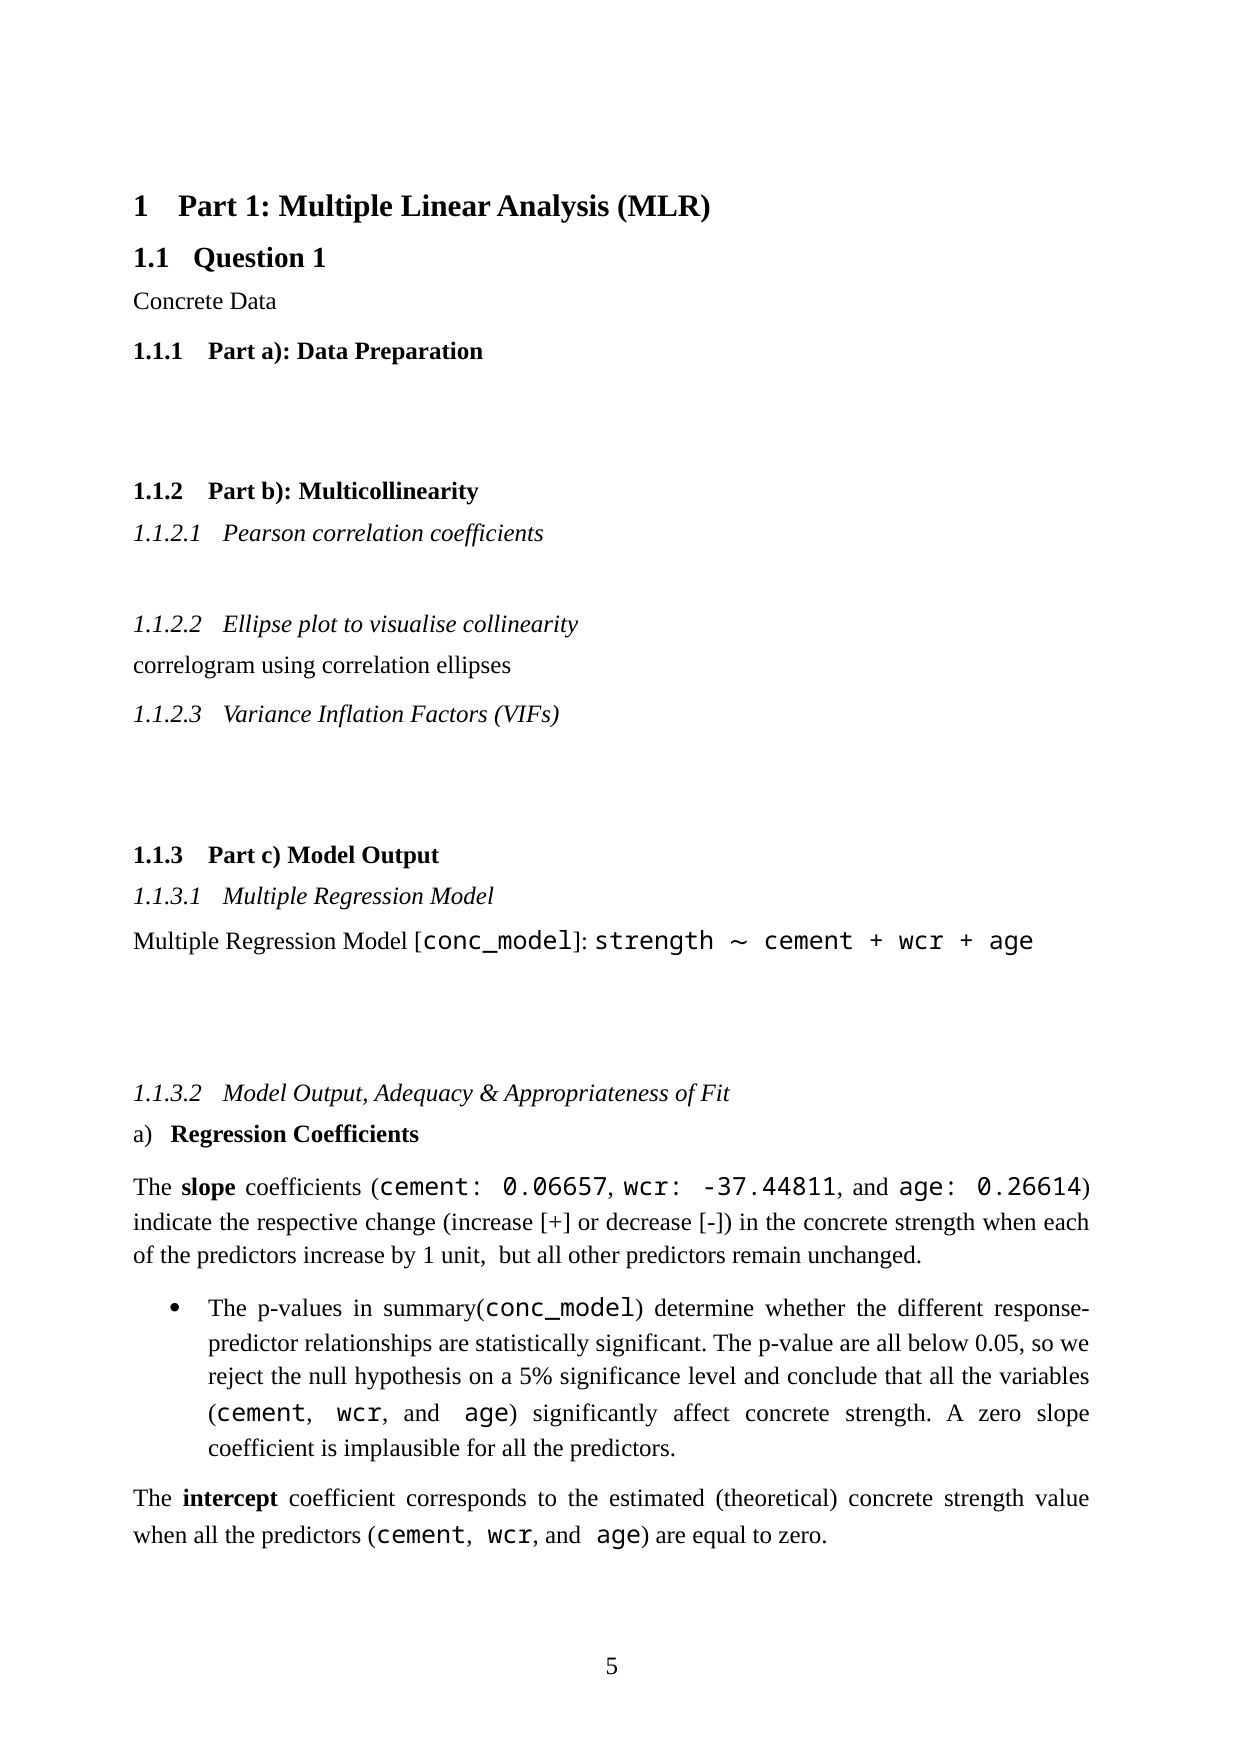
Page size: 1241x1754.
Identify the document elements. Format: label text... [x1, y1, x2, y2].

subtitle Variance Inflation Factors (VIFs) [133, 699, 1090, 728]
subtitle Multiple Regression Model [133, 881, 1090, 910]
subtitle Model Output, Adequacy & Appropriateness of Fit [133, 1078, 1090, 1107]
text Concrete Data [133, 286, 1090, 315]
subtitle Part 1: Multiple Linear Analysis (MLR) [133, 187, 1090, 223]
list Regression Coefficients [133, 1119, 1090, 1148]
subtitle Pearson correlation coefficients [133, 518, 1090, 546]
subtitle Part b): Multicollinearity [133, 476, 1090, 505]
text The intercept coefficient corresponds to the estimated (theoretical) concrete strength value when all the predictors (cement, wcr, and age) are equal to zero. [133, 1483, 1090, 1551]
text correlogram using correlation ellipses [133, 650, 1090, 679]
subtitle Question 1 [133, 240, 1090, 274]
text Multiple Regression Model [conc_model]: strength ∼ cement + wcr + age [133, 923, 1090, 957]
text The slope coefficients (cement: 0.06657, wcr: -37.44811, and age: 0.26614) indicate the respective change (increase [+] or decrease [-]) in the concrete strength when each of the predictors increase by 1 unit, but all other predictors remain unchanged. [133, 1169, 1090, 1269]
subtitle Part c) Model Output [133, 840, 1090, 869]
subtitle Ellipse plot to visualise collinearity [133, 609, 1090, 637]
subtitle Part a): Data Preparation [133, 336, 1090, 364]
list The p-values in summary(conc_model) determine whether the different response-predictor relationships are statistically significant. The p-value are all below 0.05, so we reject the null hypothesis on a 5% significance level and conclude that all the variables (cement, wcr, and age) significantly affect concrete strength. A zero slope coefficient is implausible for all the predictors. [170, 1290, 1090, 1462]
